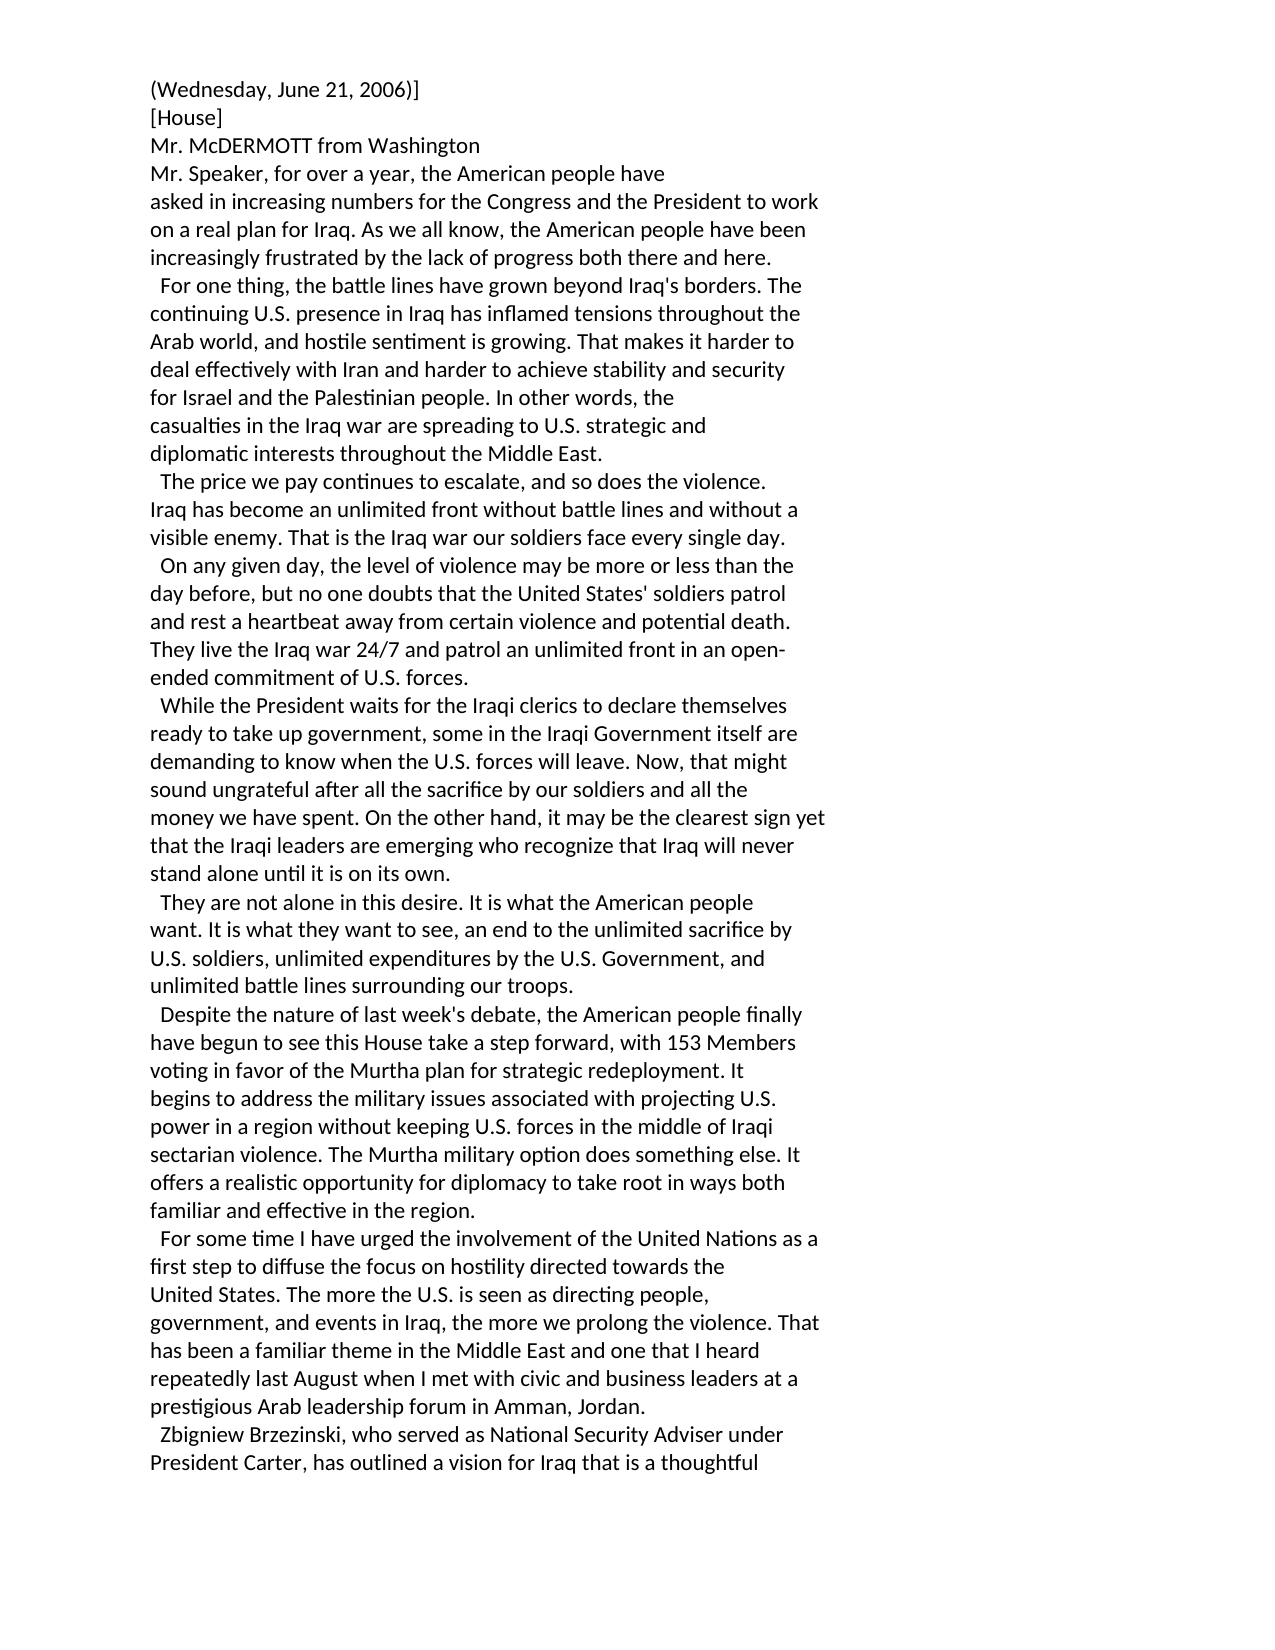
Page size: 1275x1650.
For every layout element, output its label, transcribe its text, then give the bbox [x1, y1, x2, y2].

text unlimited battle lines surrounding our troops. [150, 972, 1125, 1000]
text continuing U.S. presence in Iraq has inflamed tensions throughout the [150, 299, 1125, 327]
text government, and events in Iraq, the more we prolong the violence. That [150, 1308, 1125, 1336]
text visible enemy. That is the Iraq war our soldiers face every single day. [150, 523, 1125, 551]
text first step to diffuse the focus on hostility directed towards the [150, 1252, 1125, 1280]
text United States. The more the U.S. is seen as directing people, [150, 1280, 1125, 1308]
text that the Iraqi leaders are emerging who recognize that Iraq will never [150, 832, 1125, 859]
text want. It is what they want to see, an end to the unlimited sacrifice by [150, 916, 1125, 944]
text The price we pay continues to escalate, and so does the violence. [150, 467, 1125, 495]
text deal effectively with Iran and harder to achieve stability and security [150, 355, 1125, 383]
text stand alone until it is on its own. [150, 859, 1125, 888]
text on a real plan for Iraq. As we all know, the American people have been [150, 215, 1125, 243]
text and rest a heartbeat away from certain violence and potential death. [150, 607, 1125, 635]
text for Israel and the Palestinian people. In other words, the [150, 383, 1125, 411]
text increasingly frustrated by the lack of progress both there and here. [150, 243, 1125, 271]
text power in a region without keeping U.S. forces in the middle of Iraqi [150, 1112, 1125, 1140]
text asked in increasing numbers for the Congress and the President to work [150, 187, 1125, 215]
text offers a realistic opportunity for diplomacy to take root in ways both [150, 1168, 1125, 1196]
text Iraq has become an unlimited front without battle lines and without a [150, 495, 1125, 523]
text has been a familiar theme in the Middle East and one that I heard [150, 1336, 1125, 1364]
text begins to address the military issues associated with projecting U.S. [150, 1084, 1125, 1112]
text day before, but no one doubts that the United States' soldiers patrol [150, 579, 1125, 607]
text repeatedly last August when I met with civic and business leaders at a [150, 1364, 1125, 1392]
text ready to take up government, some in the Iraqi Government itself are [150, 719, 1125, 747]
text They live the Iraq war 24/7 and patrol an unlimited front in an open- [150, 635, 1125, 663]
text On any given day, the level of violence may be more or less than the [150, 551, 1125, 579]
text Mr. Speaker, for over a year, the American people have [150, 159, 1125, 187]
text ended commitment of U.S. forces. [150, 663, 1125, 691]
text have begun to see this House take a step forward, with 153 Members [150, 1028, 1125, 1056]
text Despite the nature of last week's debate, the American people finally [150, 1000, 1125, 1028]
text familiar and effective in the region. [150, 1196, 1125, 1224]
text prestigious Arab leadership forum in Amman, Jordan. [150, 1392, 1125, 1420]
text sectarian violence. The Murtha military option does something else. It [150, 1140, 1125, 1168]
text casualties in the Iraq war are spreading to U.S. strategic and [150, 411, 1125, 439]
text They are not alone in this desire. It is what the American people [150, 888, 1125, 916]
text demanding to know when the U.S. forces will leave. Now, that might [150, 747, 1125, 776]
text Arab world, and hostile sentiment is growing. That makes it harder to [150, 327, 1125, 355]
text voting in favor of the Murtha plan for strategic redeployment. It [150, 1056, 1125, 1084]
text diplomatic interests throughout the Middle East. [150, 439, 1125, 467]
text While the President waits for the Iraqi clerics to declare themselves [150, 691, 1125, 719]
text money we have spent. On the other hand, it may be the clearest sign yet [150, 803, 1125, 832]
text For some time I have urged the involvement of the United Nations as a [150, 1224, 1125, 1252]
text U.S. soldiers, unlimited expenditures by the U.S. Government, and [150, 944, 1125, 972]
text President Carter, has outlined a vision for Iraq that is a thoughtful [150, 1448, 1125, 1476]
text sound ungrateful after all the sacrifice by our soldiers and all the [150, 776, 1125, 803]
text For one thing, the battle lines have grown beyond Iraq's borders. The [150, 271, 1125, 299]
text Zbigniew Brzezinski, who served as National Security Adviser under [150, 1420, 1125, 1448]
